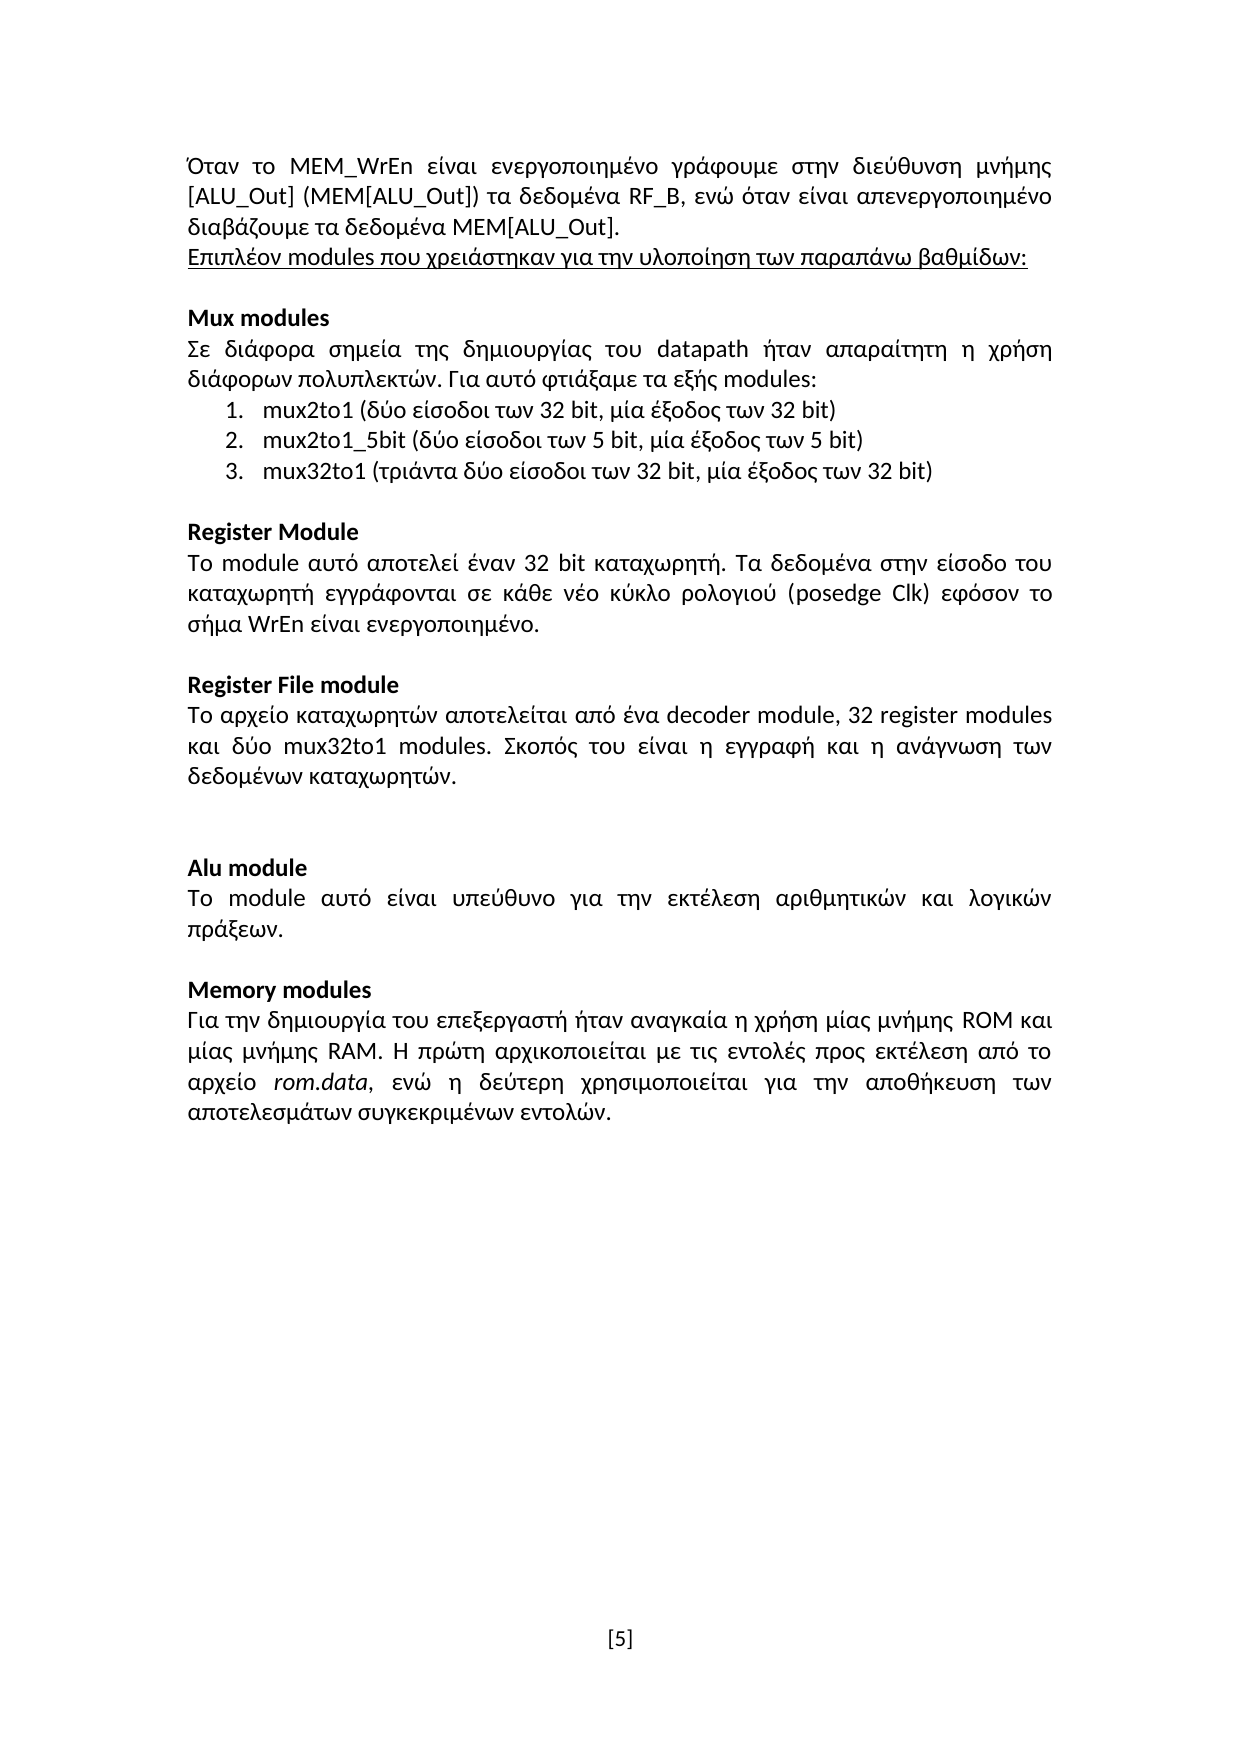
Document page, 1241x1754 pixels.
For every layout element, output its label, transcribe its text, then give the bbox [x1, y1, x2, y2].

text Register File module [187, 669, 1053, 699]
text Register Module [187, 516, 1053, 547]
text Alu module [187, 852, 1053, 882]
list mux32to1 (τριάντα δύο είσοδοι των 32 bit, μία έξοδος των 32 bit) [225, 455, 1053, 486]
text Επιπλέον modules που χρειάστηκαν για την υλοποίηση των παραπάνω βαθμίδων: [187, 242, 1053, 272]
list mux2to1 (δύο είσοδοι των 32 bit, μία έξοδος των 32 bit) [225, 394, 1053, 425]
text Σε διάφορα σημεία της δημιουργίας του datapath ήταν απαραίτητη η χρήση διάφορων πολυπλεκτών. Για αυτό φτιάξαμε τα εξής modules: [187, 333, 1053, 394]
text Το module αυτό είναι υπεύθυνο για την εκτέλεση αριθμητικών και λογικών πράξεων. [187, 882, 1053, 943]
text Όταν το MEM_WrEn είναι ενεργοποιημένο γράφουμε στην διεύθυνση μνήμης [ALU_Out] (ΜΕΜ[ALU_Out]) τα δεδομένα RF_B, ενώ όταν είναι απενεργοποιημένο διαβάζουμε τα δεδομένα MEM[ALU_Out]. [187, 150, 1053, 242]
text Το module αυτό αποτελεί έναν 32 bit καταχωρητή. Τα δεδομένα στην είσοδο του καταχωρητή εγγράφονται σε κάθε νέο κύκλο ρολογιού (posedge Clk) εφόσον το σήμα WrEn είναι ενεργοποιημένο. [187, 547, 1053, 638]
text Για την δημιουργία του επεξεργαστή ήταν αναγκαία η χρήση μίας μνήμης ROM και μίας μνήμης RAM. Η πρώτη αρχικοποιείται με τις εντολές προς εκτέλεση από το αρχείο rom.data, ενώ η δεύτερη χρησιμοποιείται για την αποθήκευση των αποτελεσμάτων συγκεκριμένων εντολών. [187, 1004, 1053, 1127]
text Memory modules [187, 974, 1053, 1004]
list mux2to1_5bit (δύο είσοδοι των 5 bit, μία έξοδος των 5 bit) [225, 425, 1053, 455]
text Το αρχείο καταχωρητών αποτελείται από ένα decoder module, 32 register modules και δύο mux32to1 modules. Σκοπός του είναι η εγγραφή και η ανάγνωση των δεδομένων καταχωρητών. [187, 699, 1053, 791]
text Mux modules [187, 303, 1053, 333]
